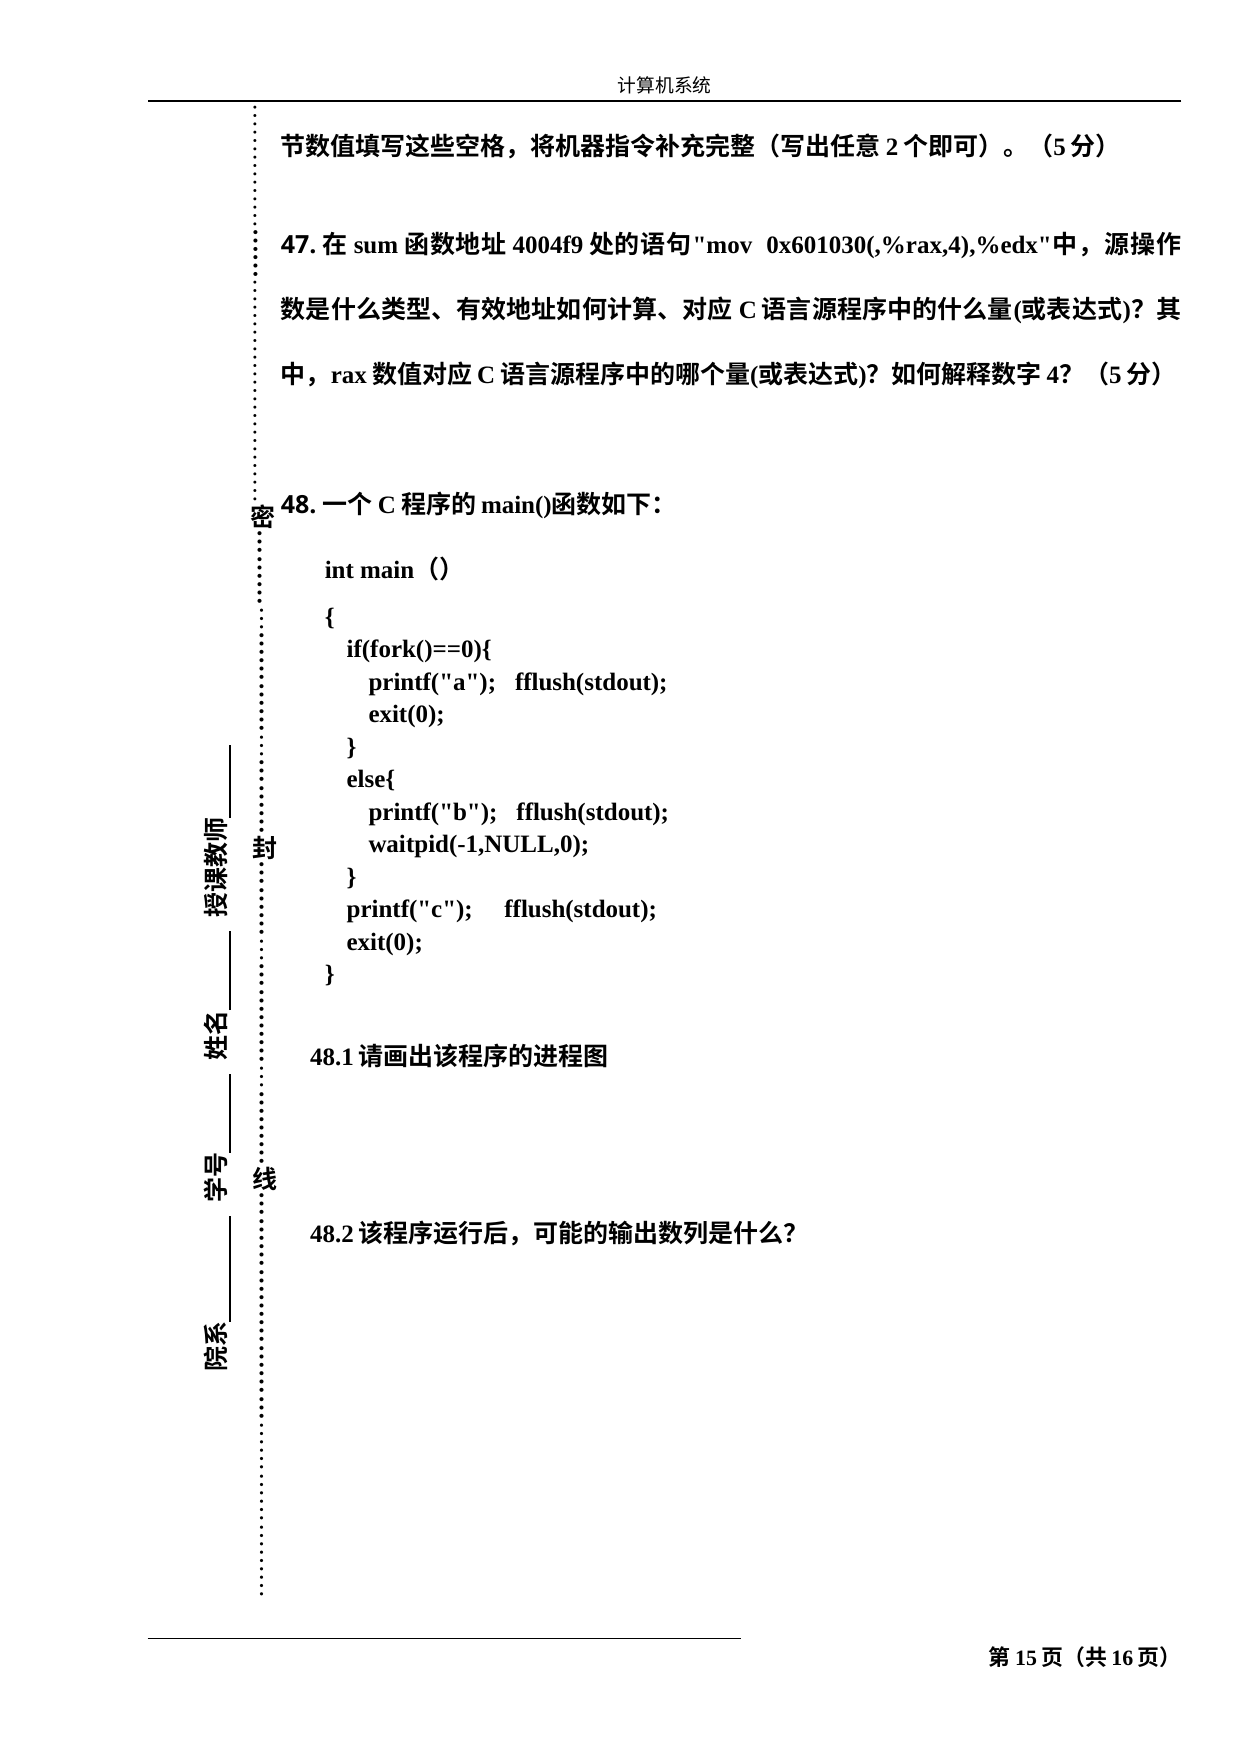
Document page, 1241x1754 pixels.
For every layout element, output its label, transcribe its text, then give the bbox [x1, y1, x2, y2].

text waitpid(-1,NULL,0); [368, 827, 1181, 860]
list 一个C程序的main()函数如下： [281, 470, 1181, 535]
text if(fork()==0){ [346, 632, 1181, 665]
text } [346, 730, 1181, 762]
text printf("b"); fflush(stdout); [368, 795, 1181, 827]
text { [324, 600, 1181, 632]
list 根据上述信息，链接程序从目标文件test.o和main.o生成可执行程序test，对main函数中空格①--⑤所在语句所引用符号的重定位结果是什么？以16进制4字节数值填写这些空格，将机器指令补充完整（写出任意2个即可）。（5分） [281, 112, 1181, 177]
text exit(0); [368, 697, 1181, 730]
text printf("a"); fflush(stdout); [368, 665, 1181, 697]
text } [324, 957, 1181, 990]
text else{ [346, 762, 1181, 795]
text exit(0); [324, 925, 1181, 957]
text int main（） [324, 535, 1181, 600]
text 48.1请画出该程序的进程图 [222, 1022, 1181, 1087]
list 在sum函数地址4004f9处的语句"mov 0x601030(,%rax,4),%edx"中，源操作数是什么类型、有效地址如何计算、对应C语言源程序中的什么量(或表达式)？其中，rax数值对应C语言源程序中的哪个量(或表达式)？如何解释数字4？（5分） [281, 210, 1181, 405]
text } [346, 860, 1181, 892]
text printf("c"); fflush(stdout); [324, 892, 1181, 925]
text 48.2该程序运行后，可能的输出数列是什么？ [222, 1199, 1181, 1264]
